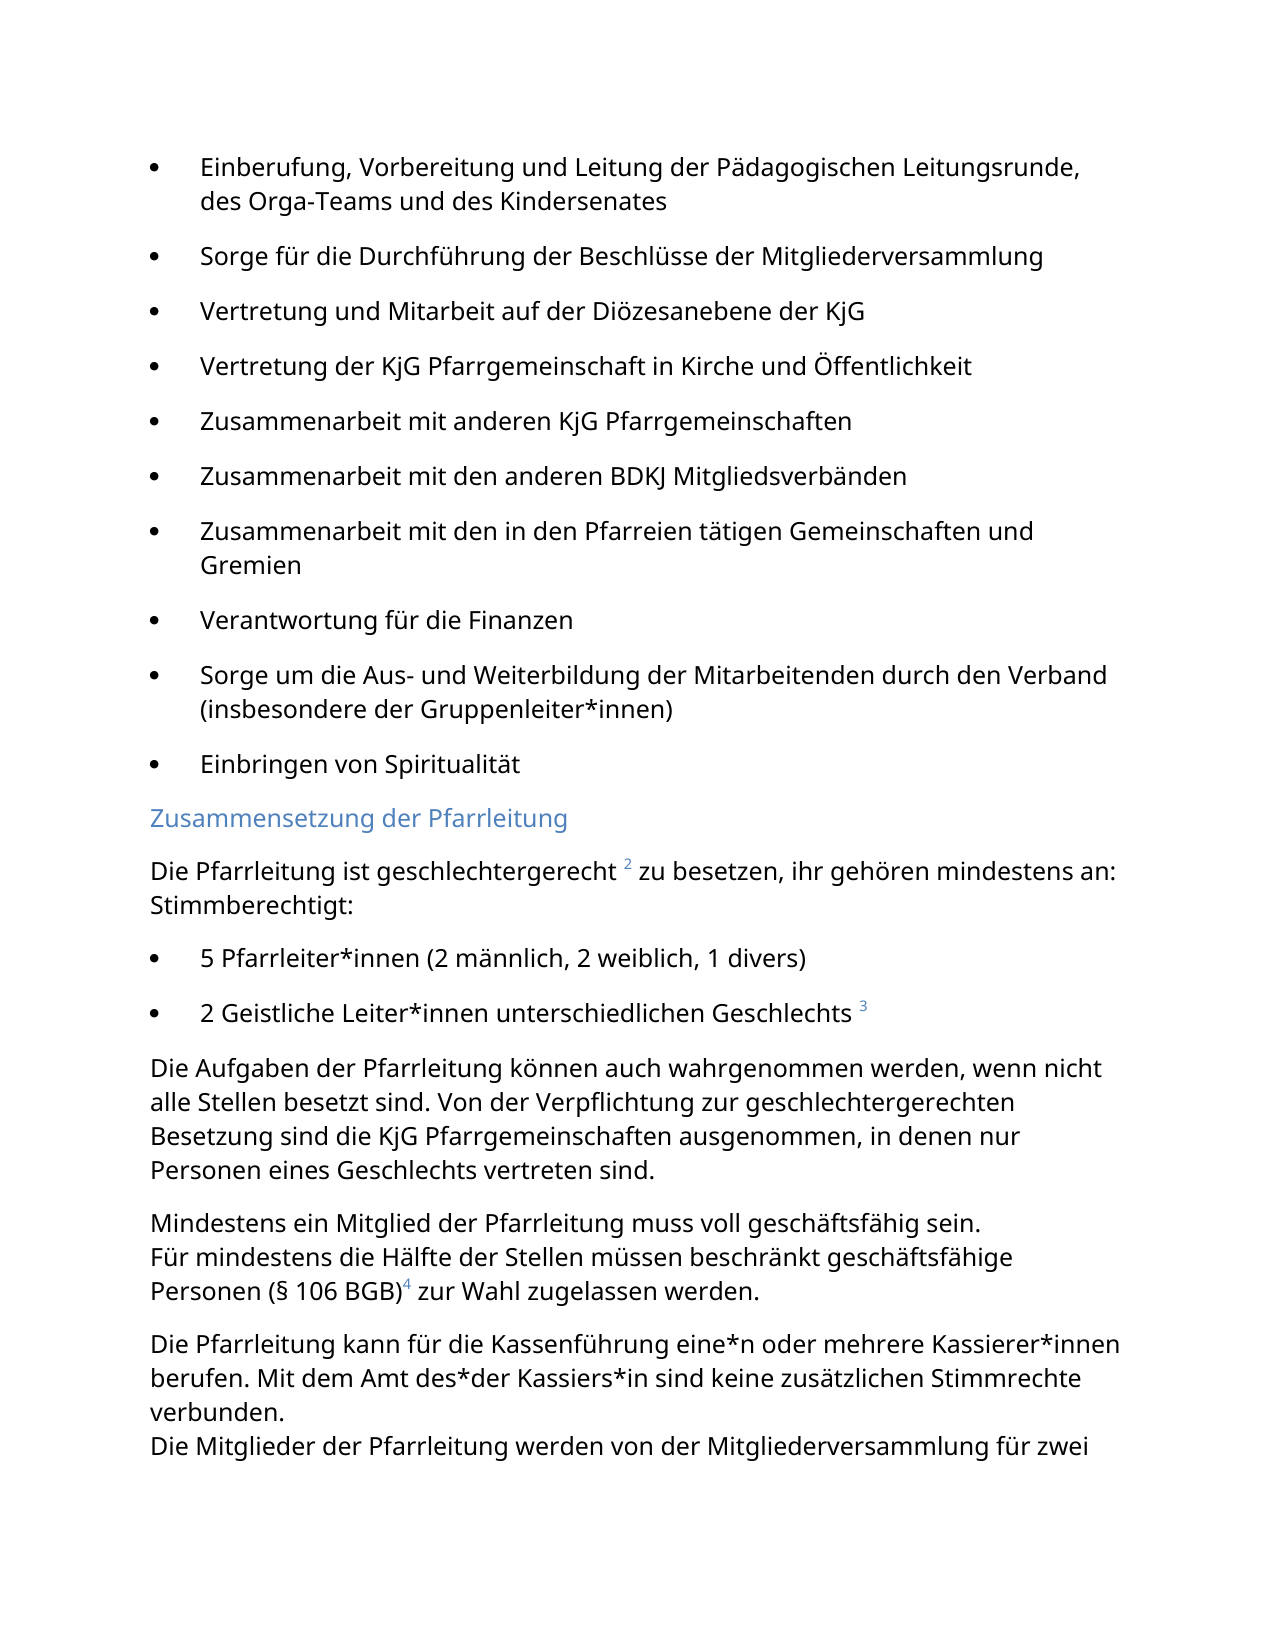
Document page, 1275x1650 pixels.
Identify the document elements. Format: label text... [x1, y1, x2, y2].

list Verantwortung für die Finanzen [150, 602, 1125, 636]
list Zusammenarbeit mit den in den Pfarreien tätigen Gemeinschaften und Gremien [150, 513, 1125, 582]
list Einbringen von Spiritualität [150, 746, 1125, 780]
list Vertretung und Mitarbeit auf der Diözesanebene der KjG [150, 294, 1125, 328]
text Die Pfarrleitung ist geschlechtergerecht 2 zu besetzen, ihr gehören mindestens an: Stimmberechtigt: [150, 854, 1125, 922]
list Sorge um die Aus- und Weiterbildung der Mitarbeitenden durch den Verband (insbesondere der Gruppenleiter*innen) [150, 657, 1125, 725]
list Einberufung, Vorbereitung und Leitung der Pädagogischen Leitungsrunde, des Orga-Teams und des Kindersenates [150, 150, 1125, 218]
list Vertretung der KjG Pfarrgemeinschaft in Kirche und Öffentlichkeit [150, 349, 1125, 383]
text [150, 1327, 1125, 1463]
text Mindestens ein Mitglied der Pfarrleitung muss voll geschäftsfähig sein. Für mindestens die Hälfte der Stellen müssen beschränkt geschäftsfähige Personen (§ 106 BGB)4 zur Wahl zugelassen werden. [150, 1206, 1125, 1308]
text Die Aufgaben der Pfarrleitung können auch wahrgenommen werden, wenn nicht alle Stellen besetzt sind. Von der Verpflichtung zur geschlechtergerechten Besetzung sind die KjG Pfarrgemeinschaften ausgenommen, in denen nur Personen eines Geschlechts vertreten sind. [150, 1051, 1125, 1187]
list Zusammenarbeit mit anderen KjG Pfarrgemeinschaften [150, 404, 1125, 438]
list Sorge für die Durchführung der Beschlüsse der Mitgliederversammlung [150, 239, 1125, 273]
list Zusammenarbeit mit den anderen BDKJ Mitgliedsverbänden [150, 458, 1125, 493]
list 5 Pfarrleiter*innen (2 männlich, 2 weiblich, 1 divers) [150, 941, 1125, 975]
subtitle Zusammensetzung der Pfarrleitung [150, 801, 1125, 835]
list 2 Geistliche Leiter*innen unterschiedlichen Geschlechts 3 [150, 996, 1125, 1030]
